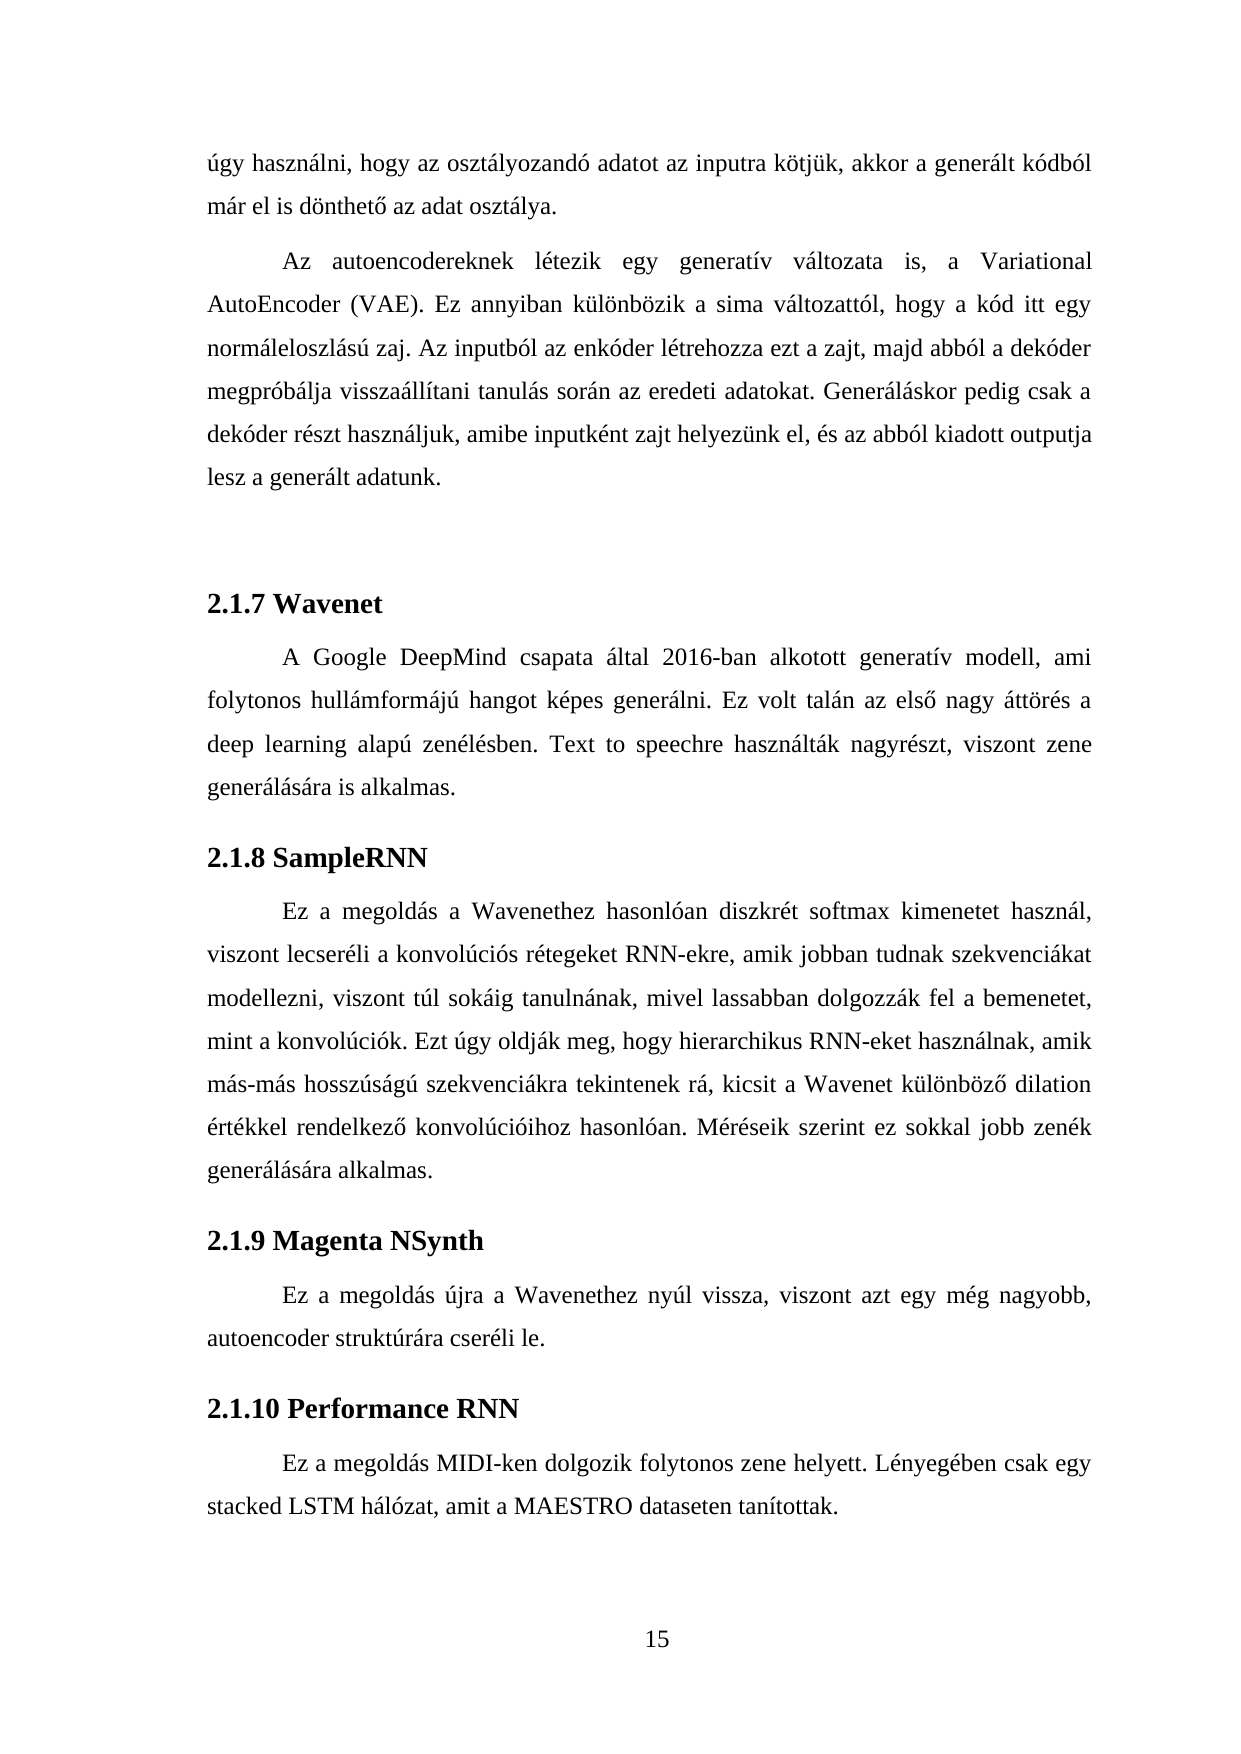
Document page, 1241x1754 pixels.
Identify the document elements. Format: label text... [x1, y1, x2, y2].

subtitle Wavenet [207, 586, 1092, 619]
subtitle Performance RNN [207, 1391, 1092, 1425]
subtitle SampleRNN [207, 840, 1092, 873]
text Ez a megoldás a Wavenethez hasonlóan diszkrét softmax kimenetet használ, viszont lecseréli a konvolúciós rétegeket RNN-ekre, amik jobban tudnak szekvenciákat modellezni, viszont túl sokáig tanulnának, mivel lassabban dolgozzák fel a bemenetet, mint a konvolúciók. Ezt úgy oldják meg, hogy hierarchikus RNN-eket használnak, amik más-más hosszúságú szekvenciákra tekintenek rá, kicsit a Wavenet különböző dilation értékkel rendelkező konvolúcióihoz hasonlóan. Méréseik szerint ez sokkal jobb zenék generálására alkalmas. [207, 896, 1092, 1184]
subtitle Magenta NSynth [207, 1223, 1092, 1257]
text A Google DeepMind csapata által 2016-ban alkotott generatív modell, ami folytonos hullámformájú hangot képes generálni. Ez volt talán az első nagy áttörés a deep learning alapú zenélésben. Text to speechre használták nagyrészt, viszont zene generálására is alkalmas. [207, 642, 1092, 801]
text Ez a megoldás MIDI-ken dolgozik folytonos zene helyett. Lényegében csak egy stacked LSTM hálózat, amit a MAESTRO dataseten tanítottak. [207, 1448, 1092, 1519]
text Ez a megoldás újra a Wavenethez nyúl vissza, viszont azt egy még nagyobb, autoencoder struktúrára cseréli le. [207, 1280, 1092, 1352]
